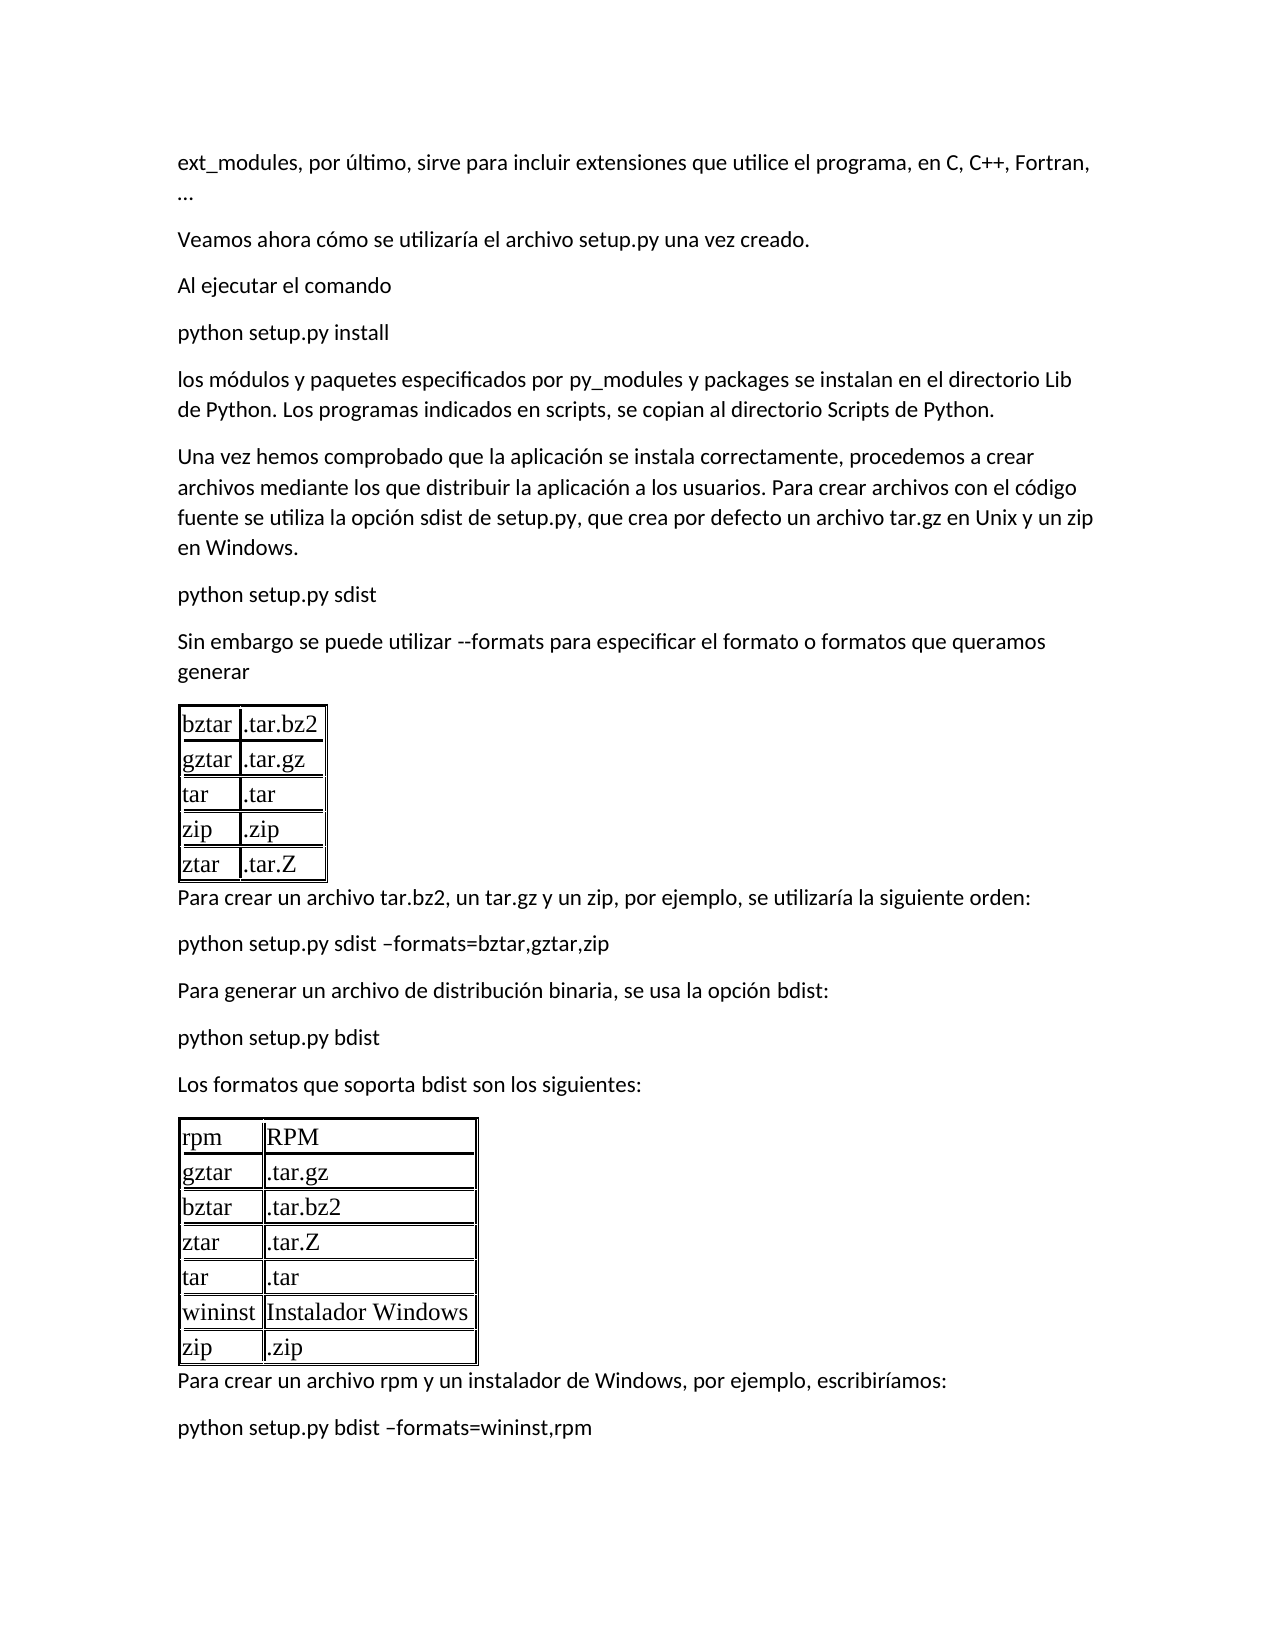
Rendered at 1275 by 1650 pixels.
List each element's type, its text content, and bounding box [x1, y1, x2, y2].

table_cell .tar.Z [266, 1222, 476, 1257]
table_cell Instalador Windows [266, 1293, 476, 1328]
table_cell gztar [181, 1152, 262, 1187]
table_cell gztar [181, 739, 239, 774]
text los módulos y paquetes especificados por py_modules y packages se instalan en el directorio Lib de Python. Los programas indicados en scripts, se copian al directorio Scripts de Python. [177, 365, 1098, 423]
text python setup.py sdist –formats=bztar,gztar,zip [177, 929, 1098, 957]
table_cell bztar [181, 1187, 262, 1222]
text python setup.py install [177, 318, 1098, 346]
text Al ejecutar el comando [177, 272, 1098, 299]
text python setup.py bdist –formats=wininst,rpm [177, 1413, 1098, 1441]
table_cell zip [180, 1328, 264, 1363]
table_cell tar [181, 1258, 262, 1292]
table_cell .tar.Z [240, 844, 325, 879]
table_cell zip [181, 809, 239, 844]
table_cell ztar [181, 1222, 262, 1257]
table_cell wininst [181, 1293, 262, 1328]
table_cell tar [181, 774, 239, 809]
table_cell .tar.gz [266, 1152, 475, 1187]
table_cell .tar [242, 774, 325, 809]
text Sin embargo se puede utilizar --formats para especificar el formato o formatos que queramos generar [177, 627, 1098, 685]
table_cell ztar [181, 844, 240, 879]
text python setup.py bdist [177, 1023, 1098, 1051]
text Una vez hemos comprobado que la aplicación se instala correctamente, procedemos a crear archivos mediante los que distribuir la aplicación a los usuarios. Para crear archivos con el código fuente se utiliza la opción sdist de setup.py, que crea por defecto un archivo tar.gz en Unix y un zip en Windows. [177, 442, 1098, 561]
text ext_modules, por último, sirve para incluir extensiones que utilice el programa, en C, C++, Fortran, … [177, 148, 1098, 206]
table_header rpm [181, 1119, 264, 1152]
text python setup.py sdist [177, 580, 1098, 608]
table_cell .tar.gz [242, 739, 325, 774]
table_cell .tar [266, 1258, 476, 1292]
text Para crear un archivo tar.bz2, un tar.gz y un zip, por ejemplo, se utilizaría la siguiente orden: [177, 883, 1098, 911]
table_header .tar.bz2 [240, 707, 325, 739]
table_header RPM [264, 1120, 475, 1152]
text Para generar un archivo de distribución binaria, se usa la opción bdist: [177, 976, 1098, 1004]
text Veamos ahora cómo se utilizaría el archivo setup.py una vez creado. [177, 225, 1098, 253]
table_cell .tar.bz2 [266, 1187, 476, 1222]
table_cell .zip [242, 809, 325, 844]
text Para crear un archivo rpm y un instalador de Windows, por ejemplo, escribiríamos: [177, 1366, 1098, 1394]
text Los formatos que soporta bdist son los siguientes: [177, 1070, 1098, 1098]
table_cell .zip [264, 1328, 477, 1363]
table_header bztar [181, 707, 240, 739]
